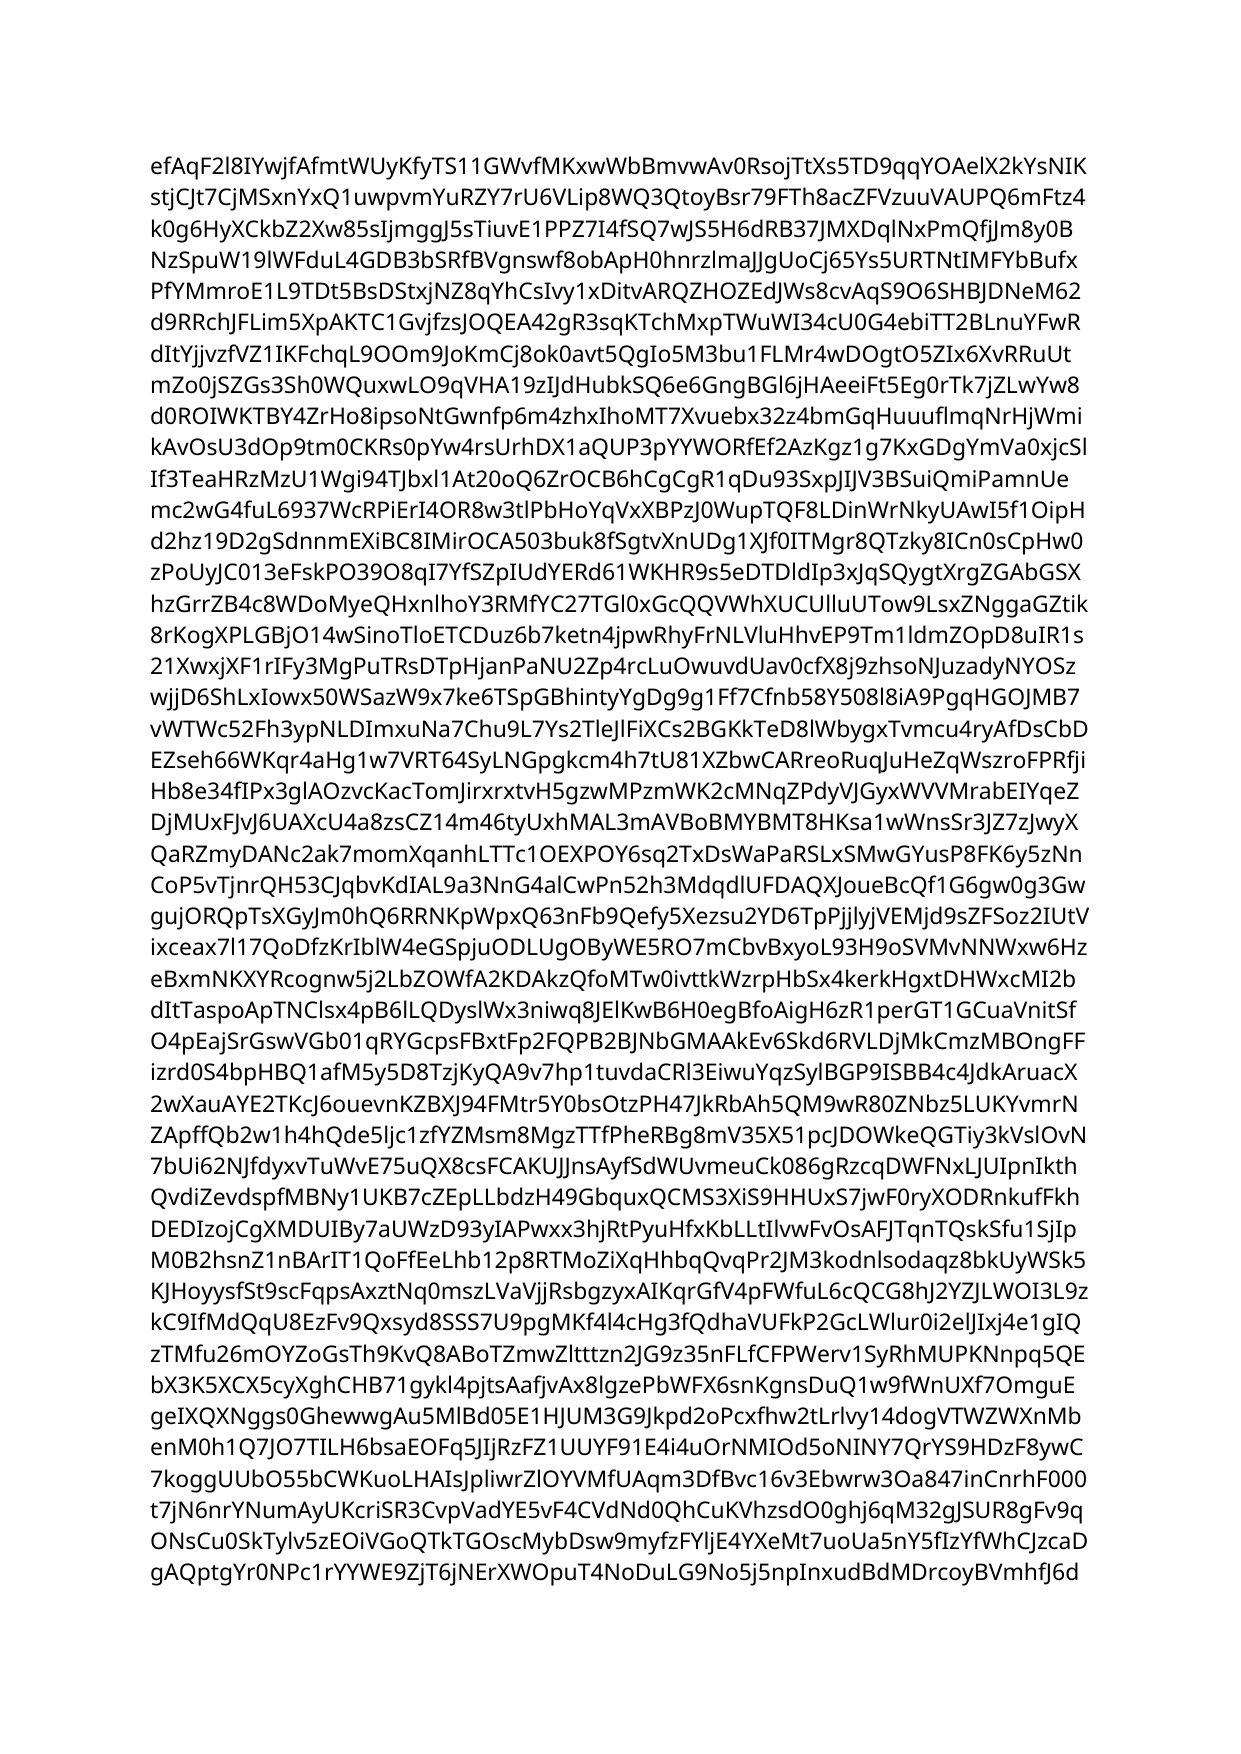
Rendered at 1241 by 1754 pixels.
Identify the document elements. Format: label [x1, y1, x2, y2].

text [150, 150, 1090, 1587]
